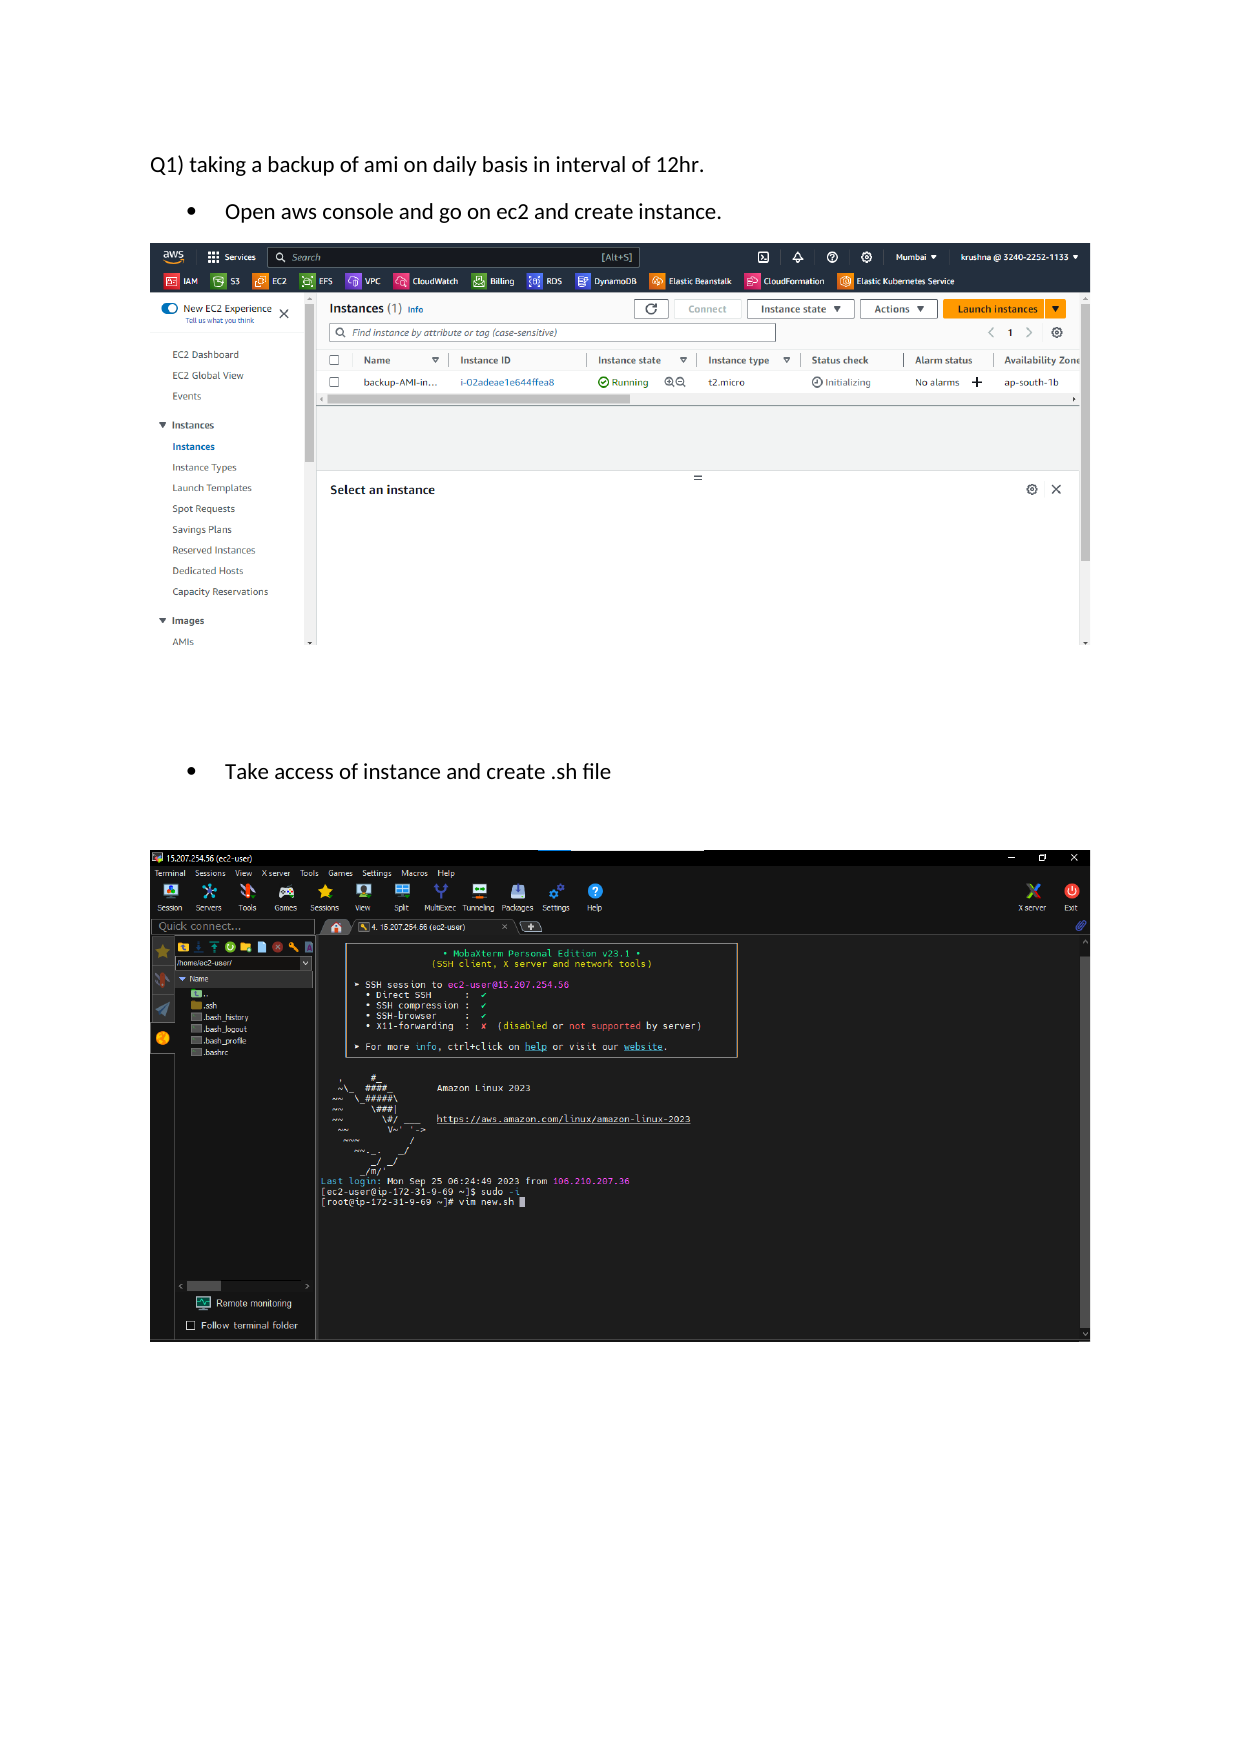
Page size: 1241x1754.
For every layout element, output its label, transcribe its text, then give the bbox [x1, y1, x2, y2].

picture [150, 850, 1091, 1342]
text Q1) taking a backup of ami on daily basis in interval of 12hr. [150, 150, 1090, 178]
picture [150, 243, 1091, 645]
list Take access of instance and create .sh file [187, 757, 1090, 785]
list Open aws console and go on ec2 and create instance. [187, 197, 1090, 225]
